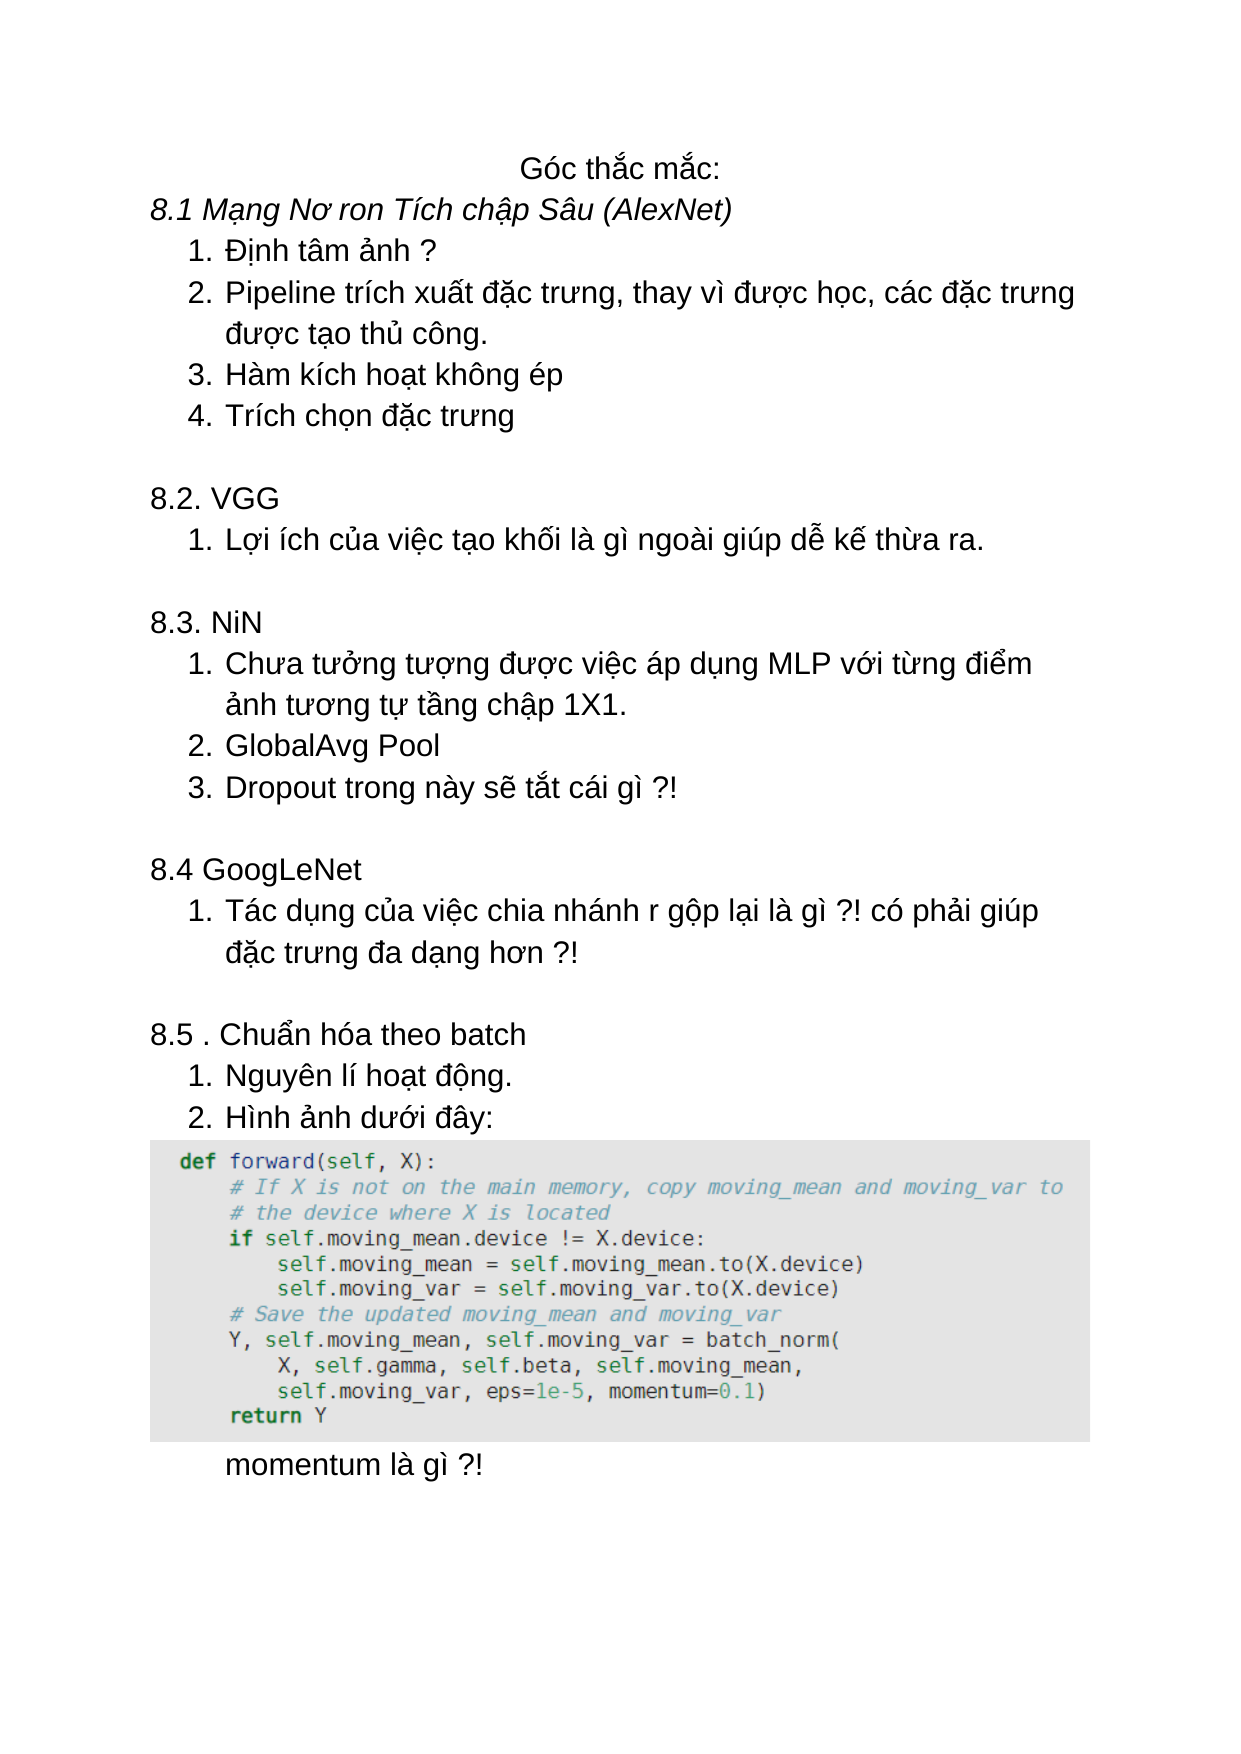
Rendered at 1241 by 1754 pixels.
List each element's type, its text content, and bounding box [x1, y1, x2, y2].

text 8.1 Mạng Nơ ron Tích chập Sâu (AlexNet) [150, 191, 1090, 227]
text 8.2. VGG [150, 480, 1090, 516]
list Hình ảnh dưới đây: [187, 1099, 1090, 1135]
list Dropout trong này sẽ tắt cái gì ?! [187, 769, 1090, 805]
list Lợi ích của việc tạo khối là gì ngoài giúp dễ kế thừa ra. [187, 521, 1090, 557]
text momentum là gì ?! [150, 1446, 1090, 1482]
list GlobalAvg Pool [187, 727, 1090, 763]
text 8.3. NiN [150, 604, 1090, 640]
text 8.4 GoogLeNet [150, 851, 1090, 887]
list Hàm kích hoạt không ép [187, 356, 1090, 392]
list Chưa tưởng tượng được việc áp dụng MLP với từng điểm ảnh tương tự tầng chập 1X1. [187, 645, 1090, 722]
list Nguyên lí hoạt động. [187, 1057, 1090, 1093]
list Pipeline trích xuất đặc trưng, thay vì được học, các đặc trưng được tạo thủ công. [187, 274, 1090, 351]
picture [150, 1140, 1091, 1442]
text 8.5 . Chuẩn hóa theo batch [150, 1016, 1090, 1052]
list Trích chọn đặc trưng [187, 397, 1090, 433]
text Góc thắc mắc: [150, 150, 1090, 186]
list Tác dụng của việc chia nhánh r gộp lại là gì ?! có phải giúp đặc trưng đa dạng hơn ?! [187, 892, 1090, 970]
list Định tâm ảnh ? [187, 232, 1090, 268]
